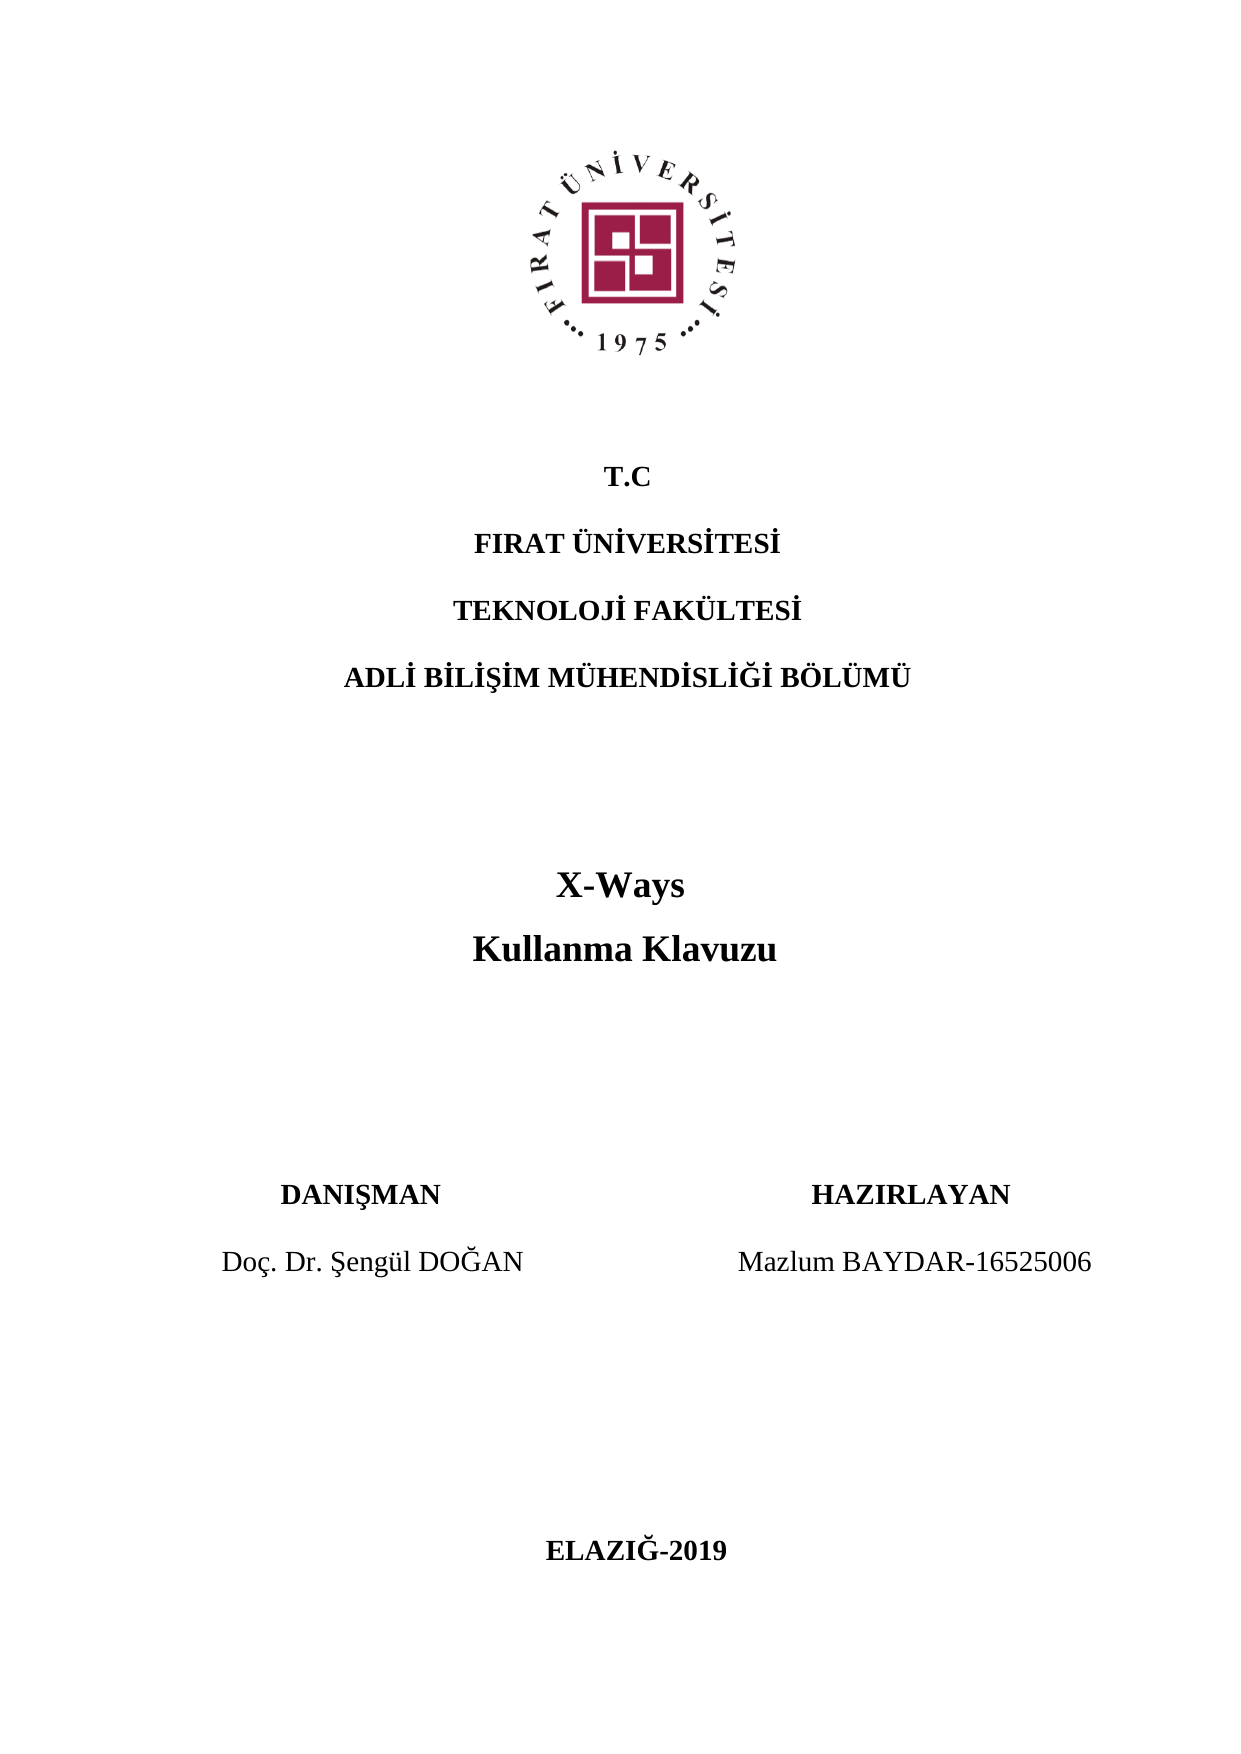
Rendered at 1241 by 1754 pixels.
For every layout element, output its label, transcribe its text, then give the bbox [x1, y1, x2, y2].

text T.C [162, 459, 1093, 493]
text Doç. Dr. Şengül DOĞAN Mazlum BAYDAR-16525006 [207, 1244, 1093, 1278]
text Kullanma Klavuzu [351, 926, 889, 969]
text TEKNOLOJİ FAKÜLTESİ [162, 593, 1093, 627]
text DANIŞMAN HAZIRLAYAN [221, 1177, 1093, 1211]
text ADLİ BİLİŞİM MÜHENDİSLİĞİ BÖLÜMÜ [162, 660, 1093, 694]
text FIRAT ÜNİVERSİTESİ [162, 526, 1093, 560]
picture [498, 147, 757, 362]
text X-Ways [351, 863, 889, 906]
text ELAZIĞ-2019 [516, 1533, 1093, 1566]
